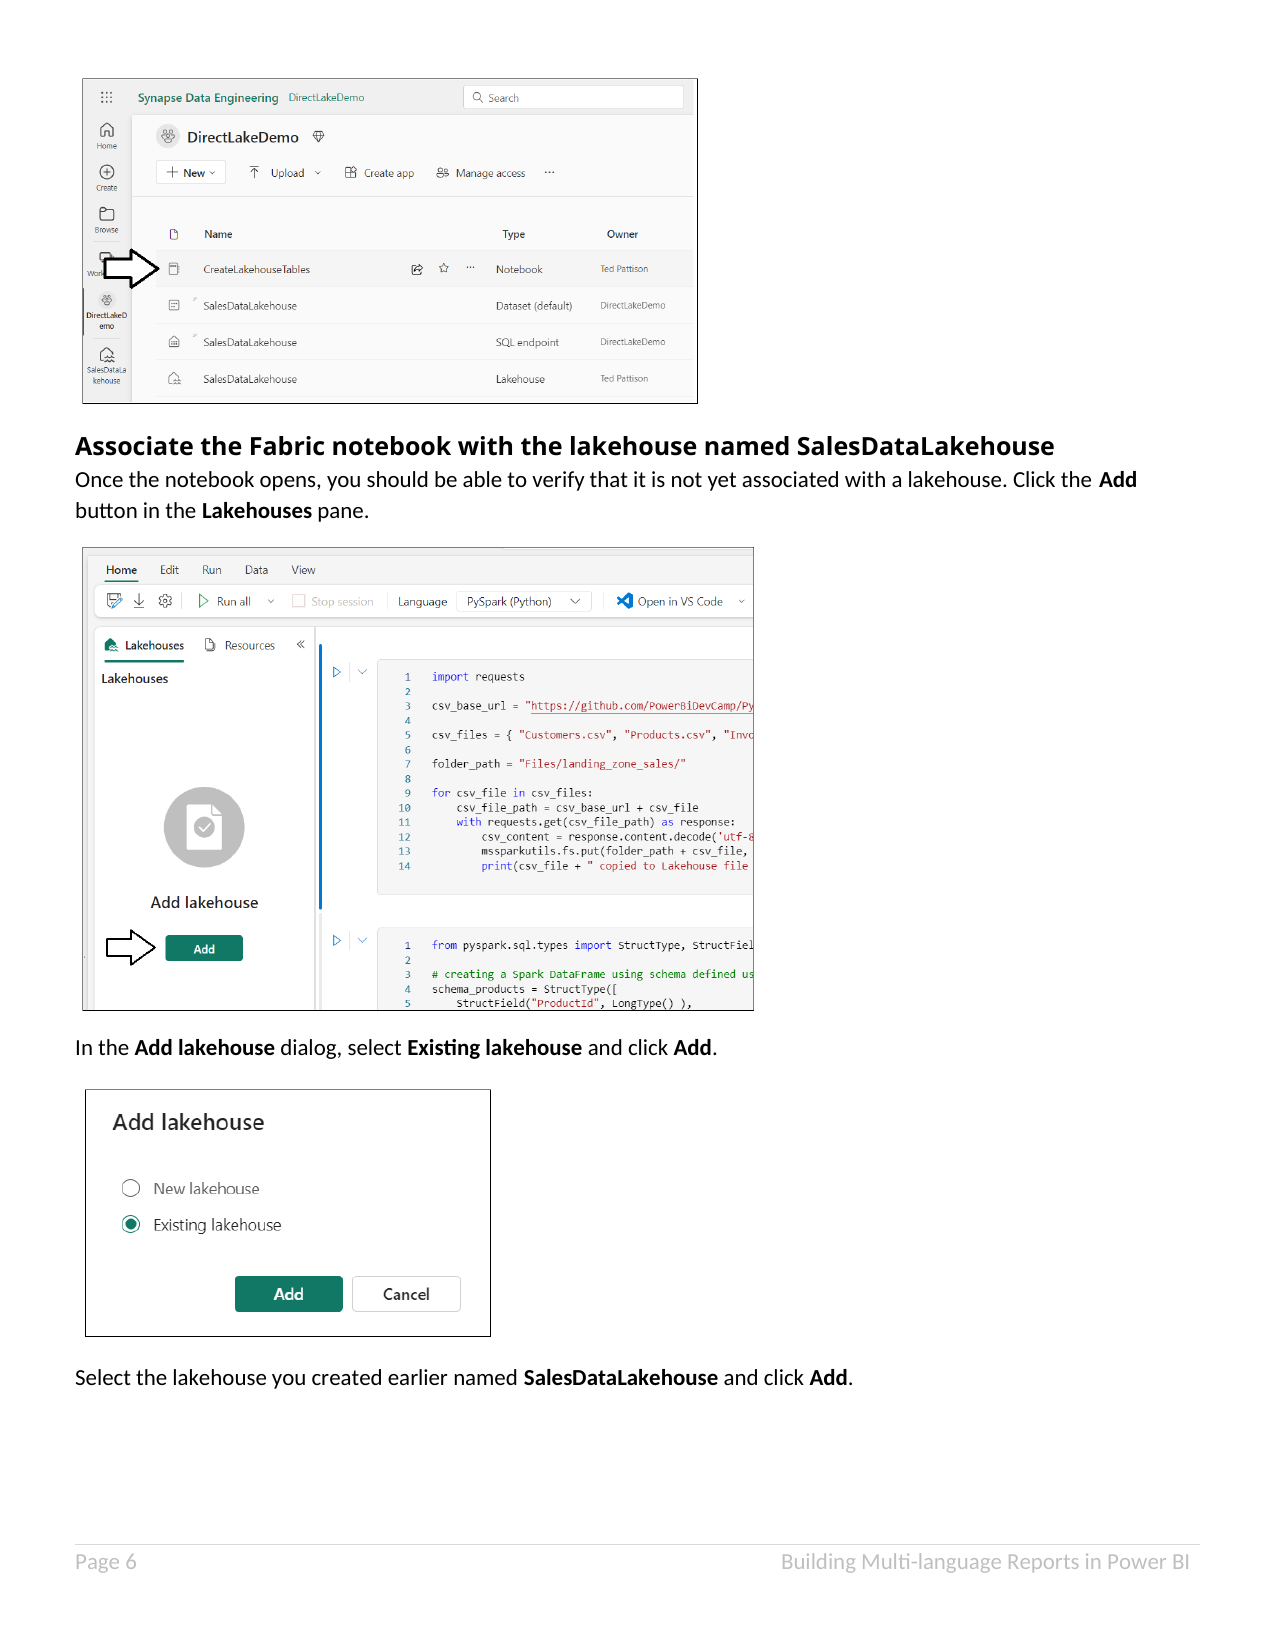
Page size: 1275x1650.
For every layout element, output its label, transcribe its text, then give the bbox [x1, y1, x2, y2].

picture [75, 542, 761, 1015]
picture [75, 75, 704, 410]
subtitle Associate the Fabric notebook with the lakehouse named SalesDataLakehouse [75, 429, 1200, 463]
text In the Add lakehouse dialog, select Existing lakehouse and click Add. [75, 1033, 1200, 1061]
text Select the lakehouse you created earlier named SalesDataLakehouse and click Add. [75, 1363, 1200, 1391]
picture [75, 1080, 501, 1344]
text Once the notebook opens, you should be able to verify that it is not yet associated with a lakehouse. Click the Add button in the Lakehouses pane. [75, 466, 1200, 524]
